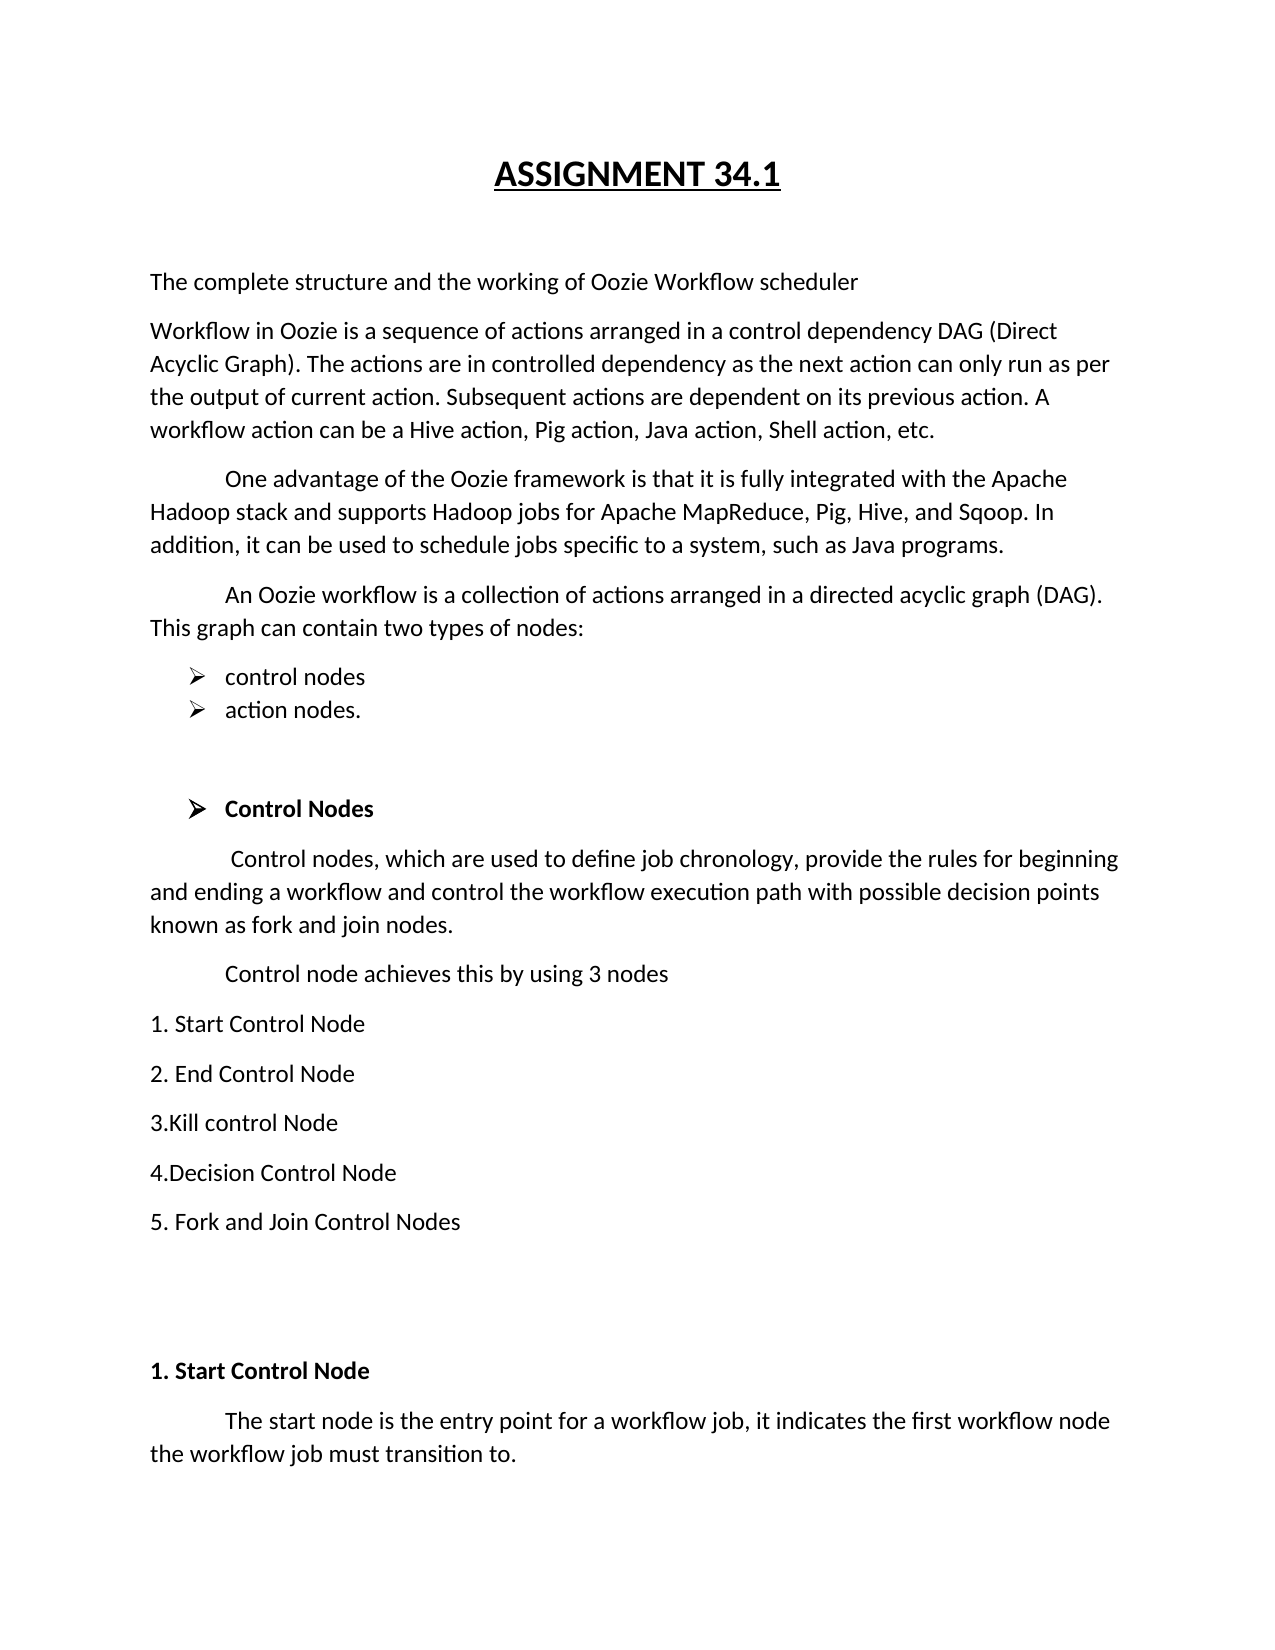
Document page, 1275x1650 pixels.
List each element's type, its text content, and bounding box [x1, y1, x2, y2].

text 3.Kill control Node [150, 1107, 1125, 1138]
text Control node achieves this by using 3 nodes [150, 959, 1125, 989]
text One advantage of the Oozie framework is that it is fully integrated with the Apache Hadoop stack and supports Hadoop jobs for Apache MapReduce, Pig, Hive, and Sqoop. In addition, it can be used to schedule jobs specific to a system, such as Java programs. [150, 464, 1125, 560]
text 2. End Control Node [150, 1058, 1125, 1088]
text 1. Start Control Node [150, 1008, 1125, 1039]
text Workflow in Oozie is a sequence of actions arranged in a control dependency DAG (Direct Acyclic Graph). The actions are in controlled dependency as the next action can only run as per the output of current action. Subsequent actions are dependent on its previous action. A workflow action can be a Hive action, Pig action, Java action, Shell action, etc. [150, 315, 1125, 444]
list control nodes [187, 662, 1125, 692]
text 5. Fork and Join Control Nodes [150, 1207, 1125, 1237]
text The complete structure and the working of Oozie Workflow scheduler [150, 266, 1125, 296]
text 1. Start Control Node [150, 1355, 1125, 1386]
list Control Nodes [187, 794, 1125, 824]
text An Oozie workflow is a collection of actions arranged in a directed acyclic graph (DAG). This graph can contain two types of nodes: [150, 579, 1125, 642]
text ASSIGNMENT 34.1 [150, 150, 1125, 196]
text Control nodes, which are used to define job chronology, provide the rules for beginning and ending a workflow and control the workflow execution path with possible decision points known as fork and join nodes. [150, 843, 1125, 939]
list action nodes. [187, 694, 1125, 725]
text 4.Decision Control Node [150, 1157, 1125, 1187]
text The start node is the entry point for a workflow job, it indicates the first workflow node the workflow job must transition to. [150, 1405, 1125, 1468]
